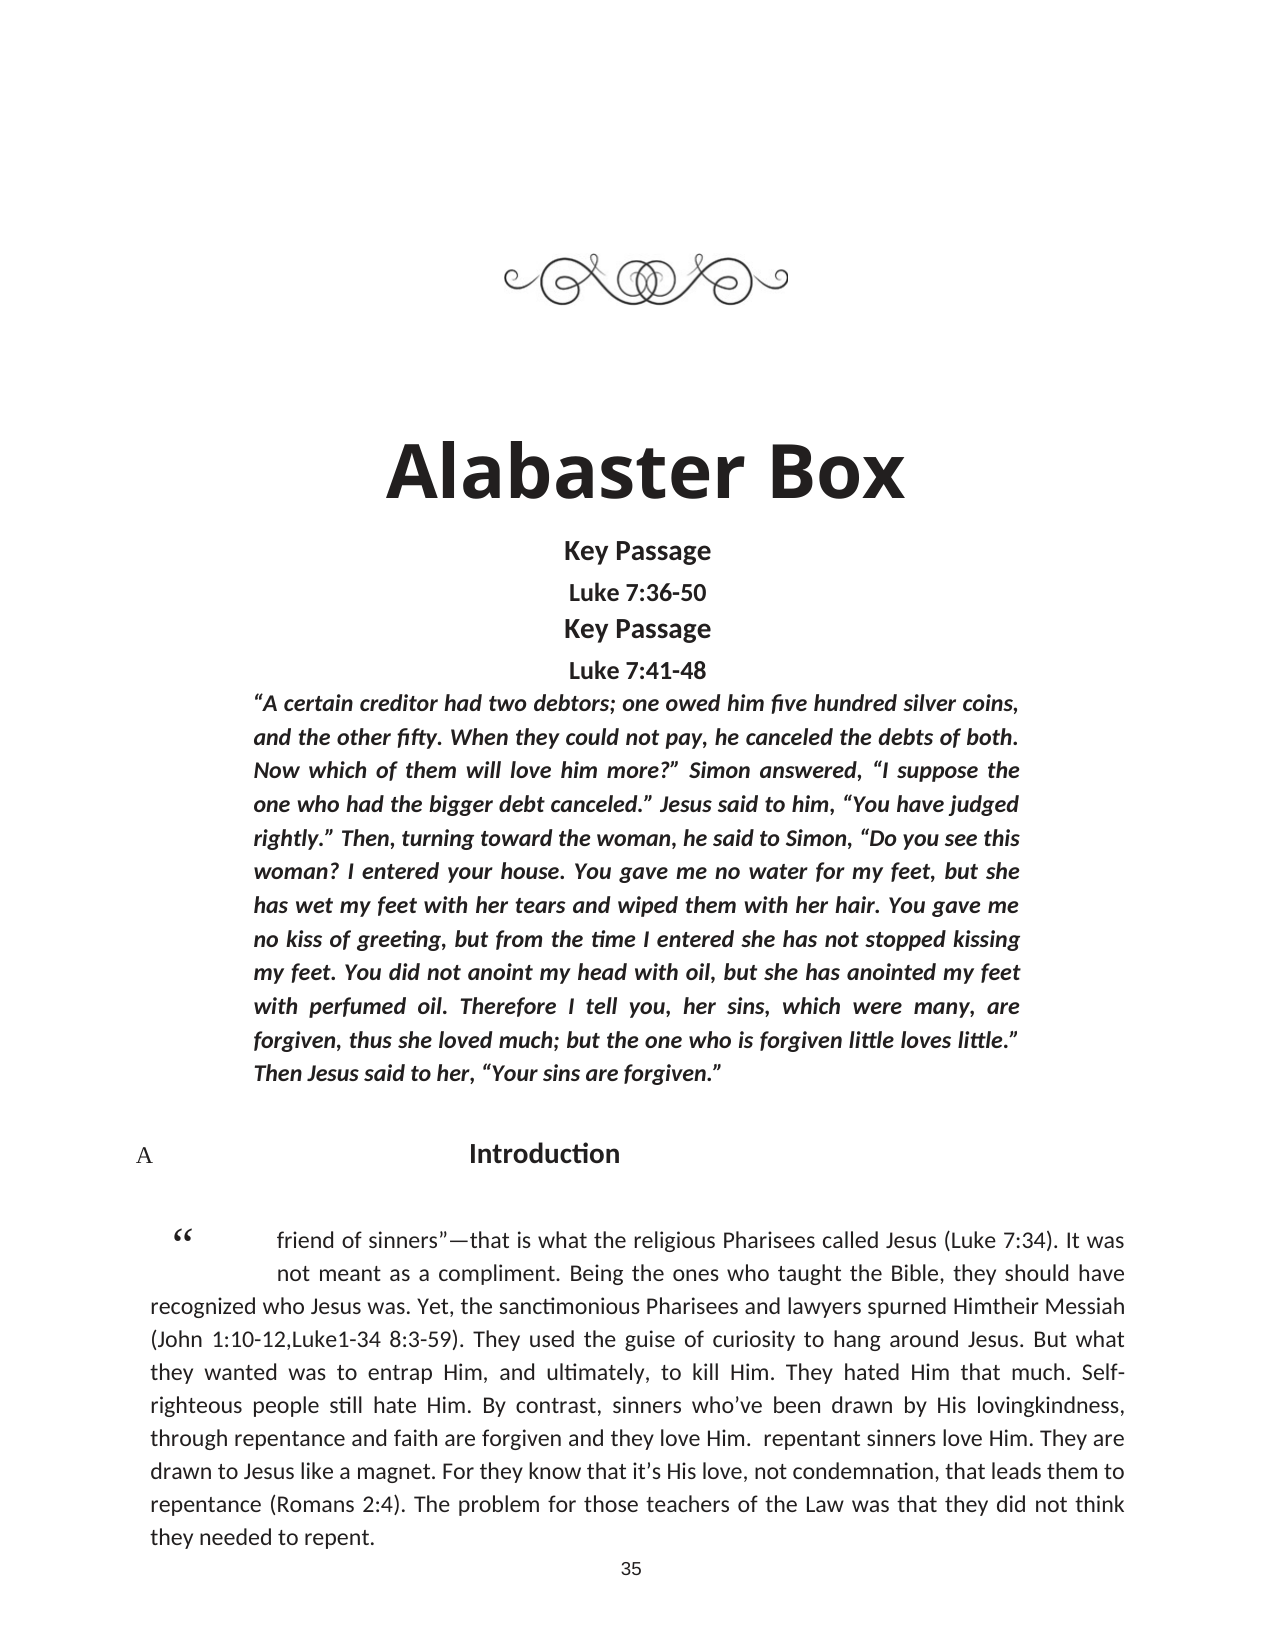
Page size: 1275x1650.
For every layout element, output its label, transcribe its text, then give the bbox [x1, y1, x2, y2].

text friend of sinners”—that is what the religious Pharisees called Jesus (Luke 7:34). It was not meant as a compliment. Being the ones who taught the Bible, they should have recognized who Jesus was. Yet, the sanctimonious Pharisees and lawyers spurned (). They used the guise of curiosity to hang around Jesus. But what they wanted was to entrap Him, and ultimately, to kill Him. They hated Him that much. Self-righteous people still hate Him. By contrast, [150, 1225, 1127, 1551]
text Alabaster Box [136, 418, 1157, 521]
text Introduction [136, 1135, 1157, 1171]
picture [504, 253, 788, 306]
